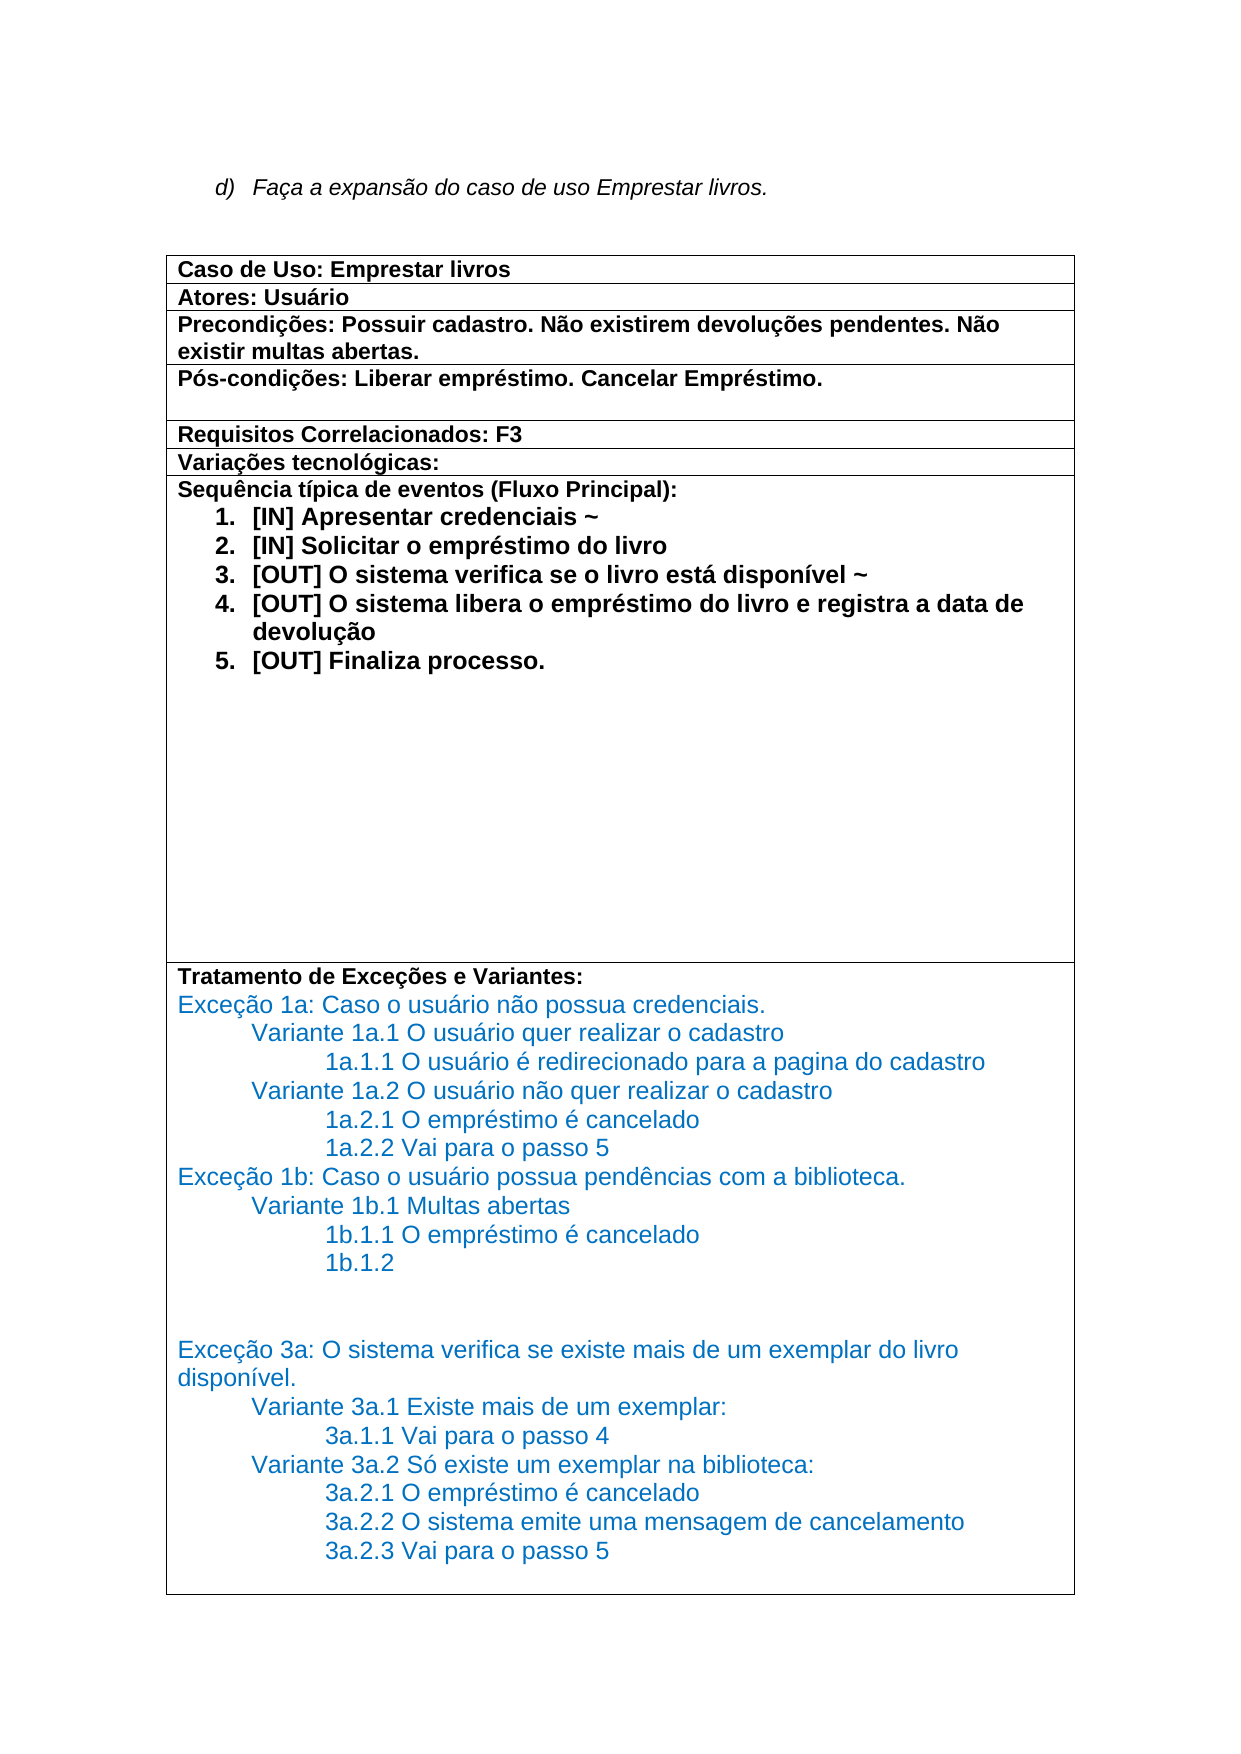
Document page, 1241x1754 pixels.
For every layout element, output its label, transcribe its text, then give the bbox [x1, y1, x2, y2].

list Faça a expansão do caso de uso Emprestar livros. [215, 174, 1063, 200]
table_header Caso de Uso: Emprestar livros [167, 256, 1074, 283]
table_cell Variações tecnológicas: [167, 449, 1074, 475]
table_cell Atores: Usuário [167, 284, 1074, 310]
table_cell Requisitos Correlacionados: F3 [167, 421, 1074, 447]
table_cell Pós-condições: Liberar empréstimo. Cancelar Empréstimo. [167, 365, 1074, 420]
table_cell Sequência típica de eventos (Fluxo Principal): [IN] Apresentar credenciais ~ [IN] Solicitar o empréstimo do livro [OUT] O sistema verifica se o livro está disponível ~ [OUT] O sistema libera o empréstimo do livro e registra a data de devolução [OUT] Finaliza processo. [167, 476, 1074, 962]
table_cell Precondições: Possuir cadastro. Não existirem devoluções pendentes. Não existir multas abertas. [167, 311, 1074, 364]
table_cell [167, 963, 1074, 1593]
